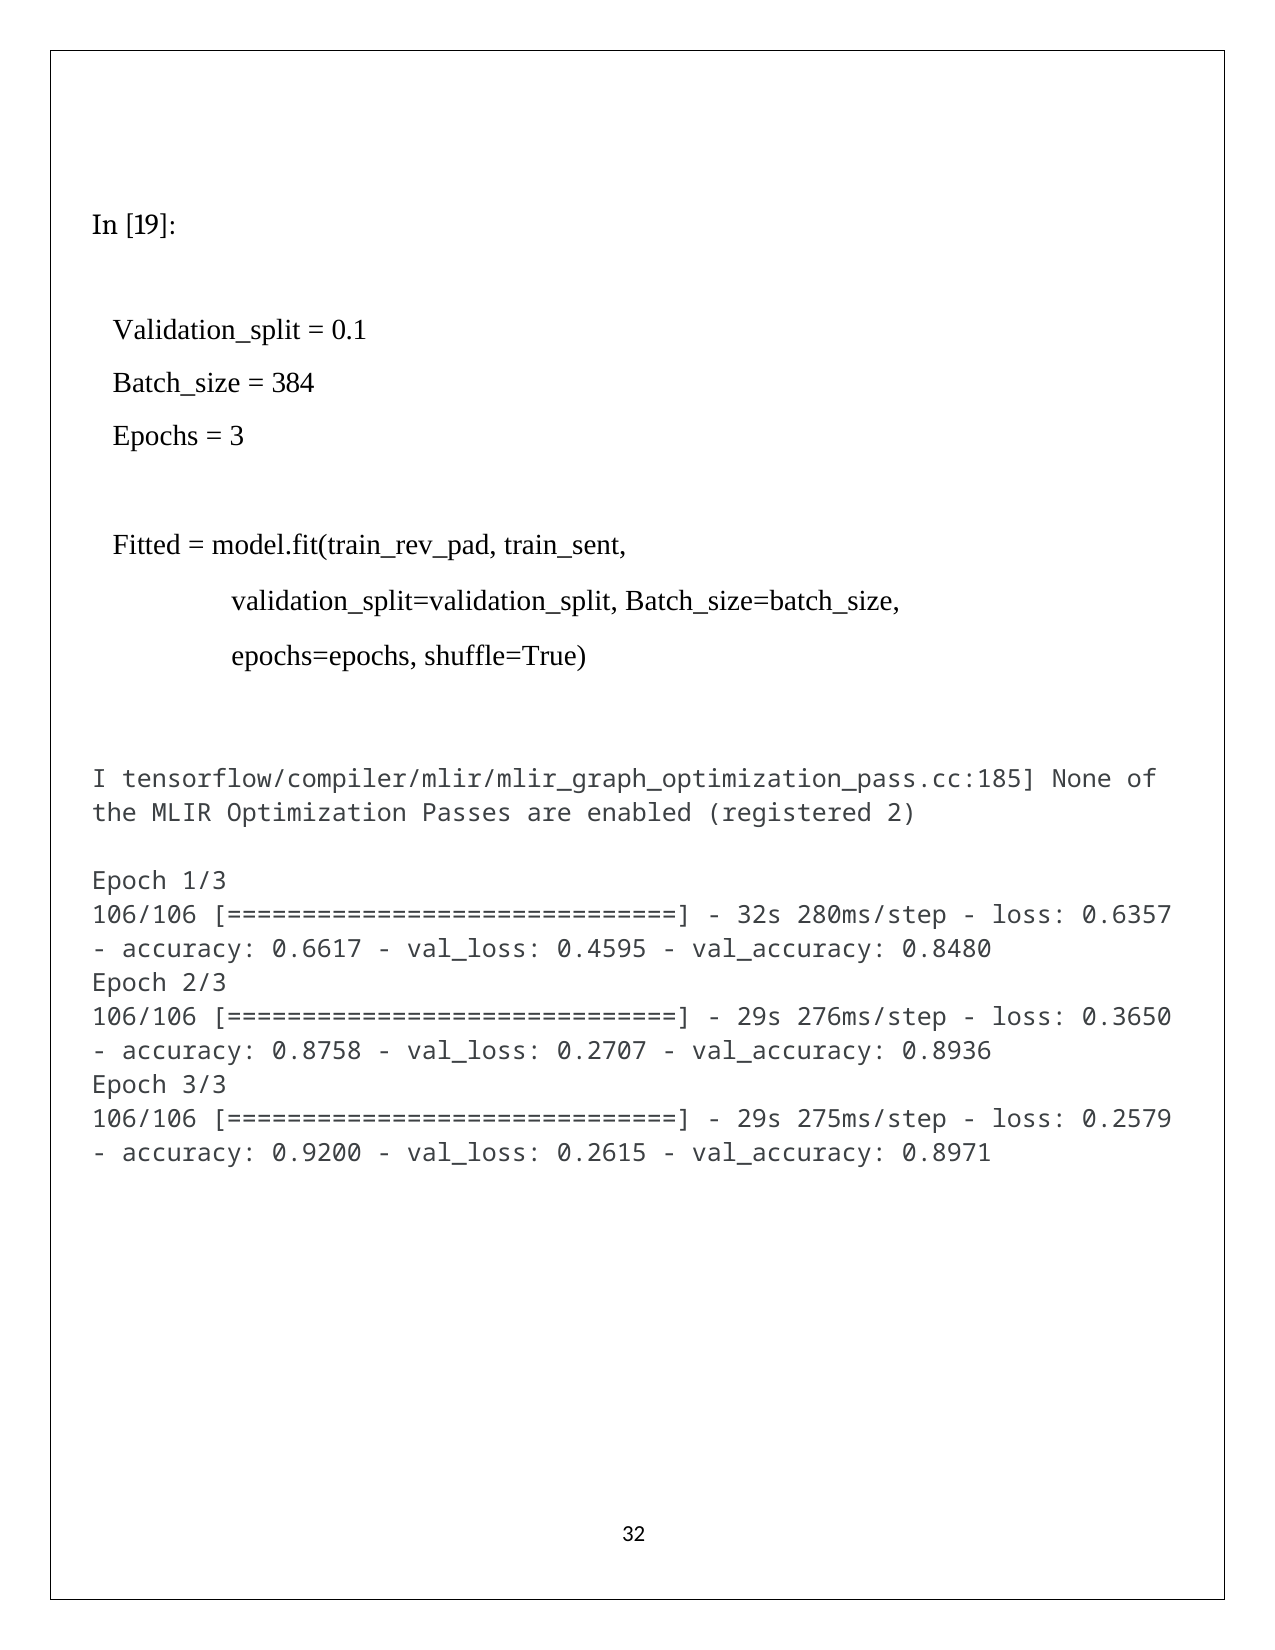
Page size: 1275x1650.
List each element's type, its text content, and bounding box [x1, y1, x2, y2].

text Fitted = model.fit(train_rev_pad, train_sent, validation_split=validation_split, Batch_size=batch_size, epochs=epochs, shuffle=True) [112, 527, 919, 671]
text Epoch 1/3 [92, 862, 1175, 897]
text 106/106 [==============================] - 29s 276ms/step - loss: 0.3650 - accuracy: 0.8758 - val_loss: 0.2707 - val_accuracy: 0.8936 [92, 999, 1175, 1067]
text Epoch 2/3 [92, 965, 1175, 999]
text Batch_size = 384 [112, 365, 1175, 398]
text 106/106 [==============================] - 29s 275ms/step - loss: 0.2579 - accuracy: 0.9200 - val_loss: 0.2615 - val_accuracy: 0.8971 [92, 1101, 1175, 1169]
text I tensorflow/compiler/mlir/mlir_graph_optimization_pass.cc:185] None of the MLIR Optimization Passes are enabled (registered 2) [92, 760, 1175, 828]
text Validation_split = 0.1 [112, 312, 1175, 346]
text Epoch 3/3 [92, 1067, 1175, 1101]
subtitle In [19]: [92, 208, 1175, 242]
text 106/106 [==============================] - 32s 280ms/step - loss: 0.6357 - accuracy: 0.6617 - val_loss: 0.4595 - val_accuracy: 0.8480 [92, 897, 1175, 965]
text Epochs = 3 [112, 418, 1175, 451]
